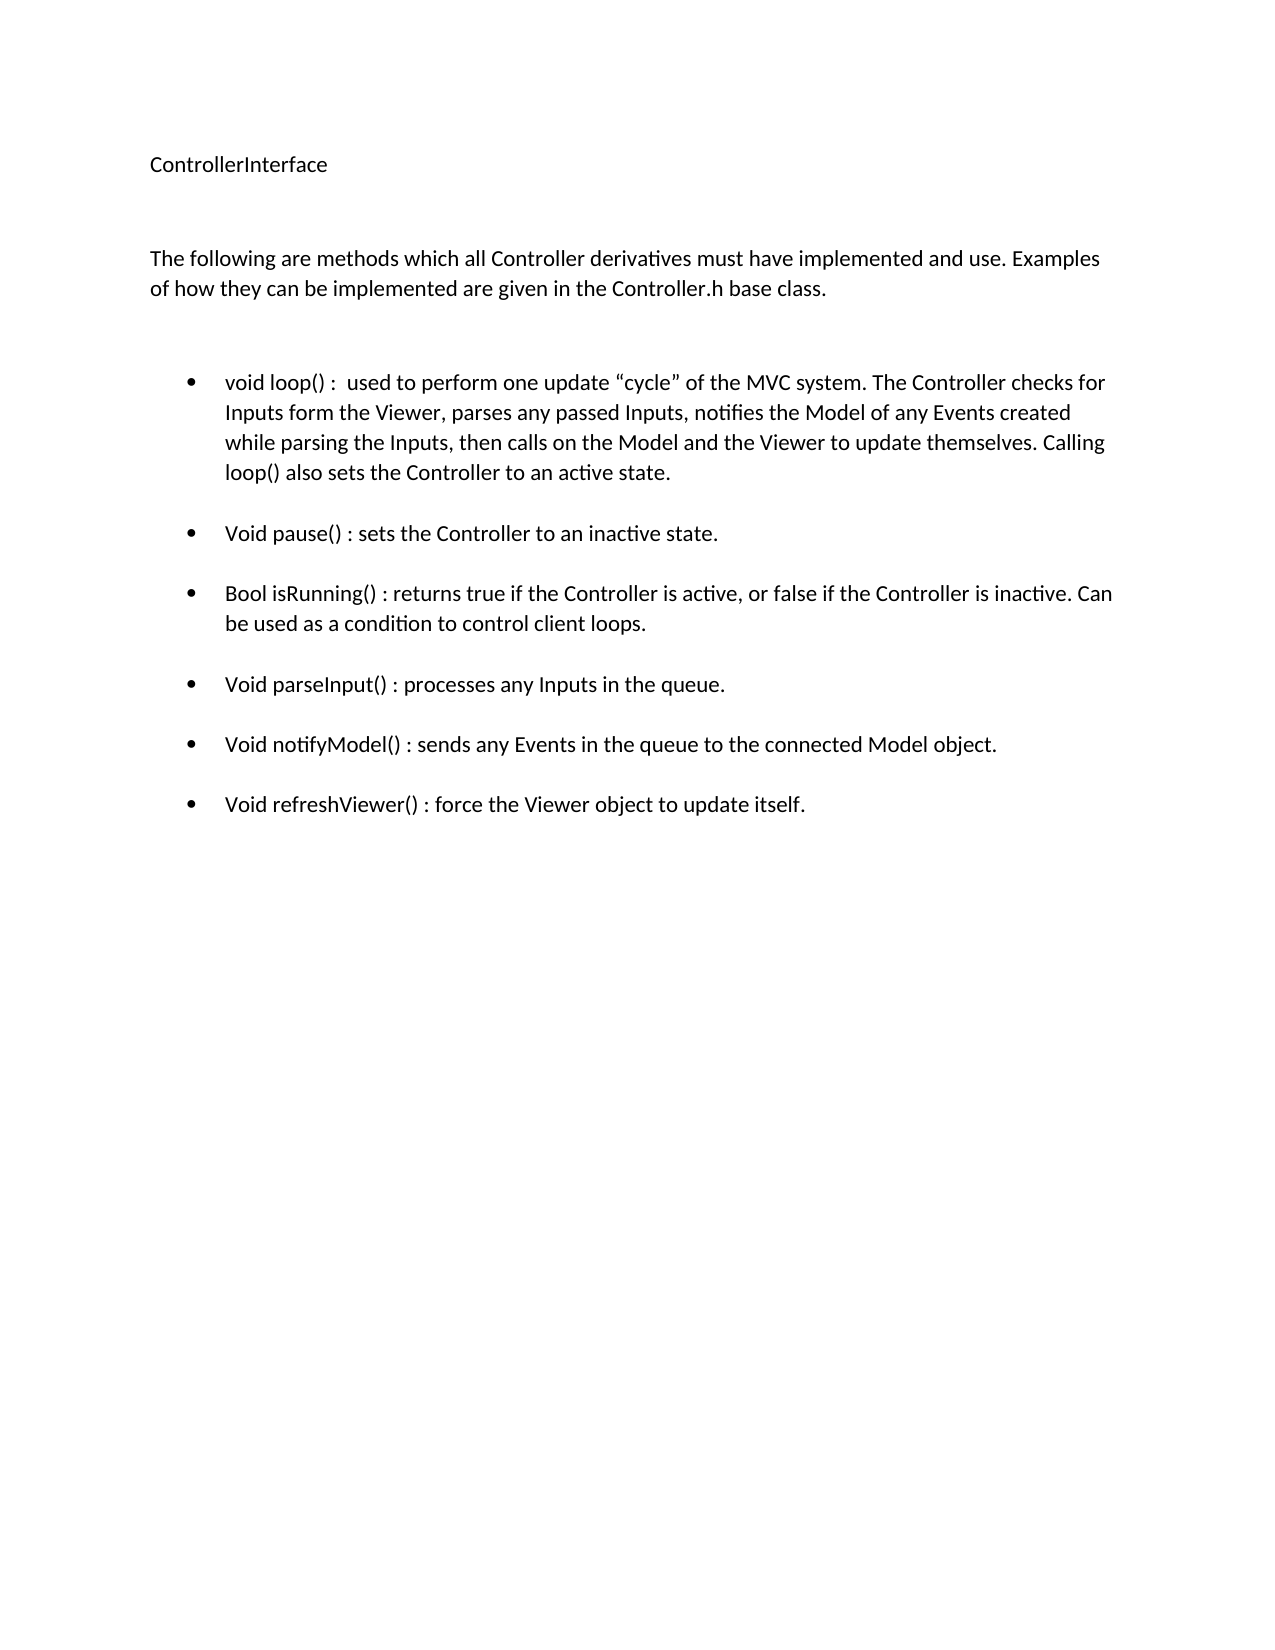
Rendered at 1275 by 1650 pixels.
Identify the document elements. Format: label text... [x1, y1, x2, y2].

list Void refreshViewer() : force the Viewer object to update itself. [187, 791, 1125, 819]
text ControllerInterface [150, 150, 1125, 178]
list Bool isRunning() : returns true if the Controller is active, or false if the Controller is inactive. Can be used as a condition to control client loops. [187, 579, 1125, 637]
list Void parseInput() : processes any Inputs in the queue. [187, 670, 1125, 698]
list Void pause() : sets the Controller to an inactive state. [187, 519, 1125, 547]
list Void notifyModel() : sends any Events in the queue to the connected Model object. [187, 730, 1125, 758]
text The following are methods which all Controller derivatives must have implemented and use. Examples of how they can be implemented are given in the Controller.h base class. [150, 244, 1125, 302]
list void loop() : used to perform one update “cycle” of the MVC system. The Controller checks for Inputs form the Viewer, parses any passed Inputs, notifies the Model of any Events created while parsing the Inputs, then calls on the Model and the Viewer to update themselves. Calling loop() also sets the Controller to an active state. [187, 368, 1125, 486]
